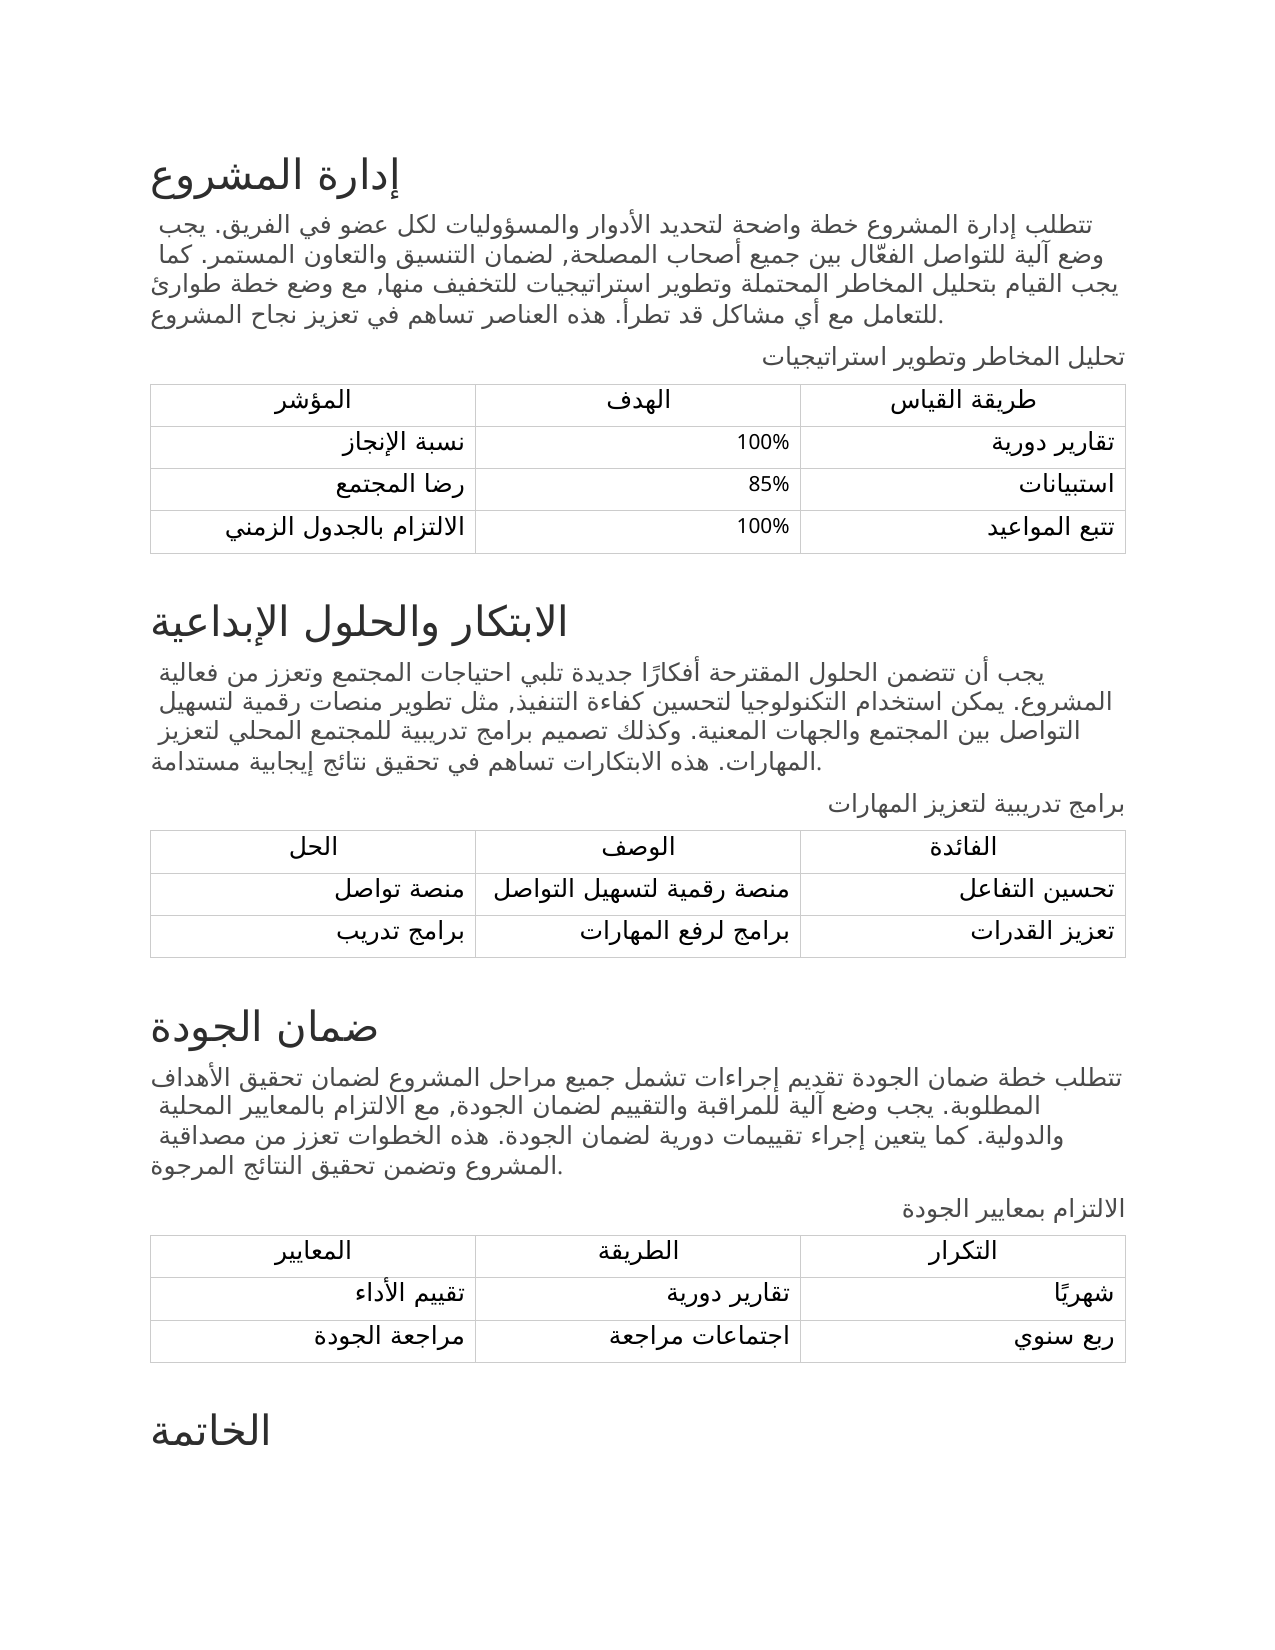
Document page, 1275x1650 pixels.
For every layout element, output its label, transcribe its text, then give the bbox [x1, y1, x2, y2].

table_header الفائدة [801, 831, 1125, 873]
table_cell منصة تواصل [151, 874, 475, 915]
table_cell ربع سنوي [801, 1321, 1125, 1362]
table_cell شهريًا [801, 1278, 1125, 1319]
table_cell تتبع المواعيد [801, 511, 1125, 553]
table_cell تعزيز القدرات [801, 916, 1125, 957]
table_header طريقة القياس [801, 385, 1125, 426]
table_cell تقارير دورية [801, 427, 1125, 468]
text برامج تدريبية لتعزيز المهارات [150, 789, 1125, 818]
table_cell اجتماعات مراجعة [476, 1321, 800, 1362]
table_cell برامج لرفع المهارات [476, 916, 800, 957]
text الالتزام بمعايير الجودة [150, 1194, 1125, 1222]
table_cell نسبة الإنجاز [151, 427, 475, 468]
table_cell 100% [476, 427, 800, 468]
table_cell مراجعة الجودة [151, 1321, 475, 1362]
table_cell تحسين التفاعل [801, 874, 1125, 915]
table_header الهدف [476, 385, 800, 426]
table_header الطريقة [476, 1236, 800, 1277]
table_cell 100% [476, 511, 800, 553]
table_cell منصة رقمية لتسهيل التواصل [476, 874, 800, 915]
text ضمان الجودة [150, 1002, 1125, 1050]
table_cell تقييم الأداء [151, 1278, 475, 1319]
table_cell 85% [476, 469, 800, 510]
text تحليل المخاطر وتطوير استراتيجيات [150, 342, 1125, 371]
text إدارة المشروع [150, 150, 1125, 198]
table_header المعايير [151, 1236, 475, 1277]
table_header التكرار [801, 1236, 1125, 1277]
text تتطلب إدارة المشروع خطة واضحة لتحديد الأدوار والمسؤوليات لكل عضو في الفريق. يجب وضع آلية للتواصل الفعّال بين جميع أصحاب المصلحة, لضمان التنسيق والتعاون المستمر. كما يجب القيام بتحليل المخاطر المحتملة وتطوير استراتيجيات للتخفيف منها, مع وضع خطة طوارئ للتعامل مع أي مشاكل قد تطرأ. هذه العناصر تساهم في تعزيز نجاح المشروع. [150, 210, 1125, 330]
text الخاتمة [150, 1407, 1125, 1454]
text الابتكار والحلول الإبداعية [150, 597, 1125, 645]
table_header الوصف [476, 831, 800, 873]
table_cell الالتزام بالجدول الزمني [151, 511, 475, 553]
text يجب أن تتضمن الحلول المقترحة أفكارًا جديدة تلبي احتياجات المجتمع وتعزز من فعالية المشروع. يمكن استخدام التكنولوجيا لتحسين كفاءة التنفيذ, مثل تطوير منصات رقمية لتسهيل التواصل بين المجتمع والجهات المعنية. وكذلك تصميم برامج تدريبية للمجتمع المحلي لتعزيز المهارات. هذه الابتكارات تساهم في تحقيق نتائج إيجابية مستدامة. [150, 658, 1125, 777]
table_cell استبيانات [801, 469, 1125, 510]
table_cell برامج تدريب [151, 916, 475, 957]
text تتطلب خطة ضمان الجودة تقديم إجراءات تشمل جميع مراحل المشروع لضمان تحقيق الأهداف المطلوبة. يجب وضع آلية للمراقبة والتقييم لضمان الجودة, مع الالتزام بالمعايير المحلية والدولية. كما يتعين إجراء تقييمات دورية لضمان الجودة. هذه الخطوات تعزز من مصداقية المشروع وتضمن تحقيق النتائج المرجوة. [150, 1062, 1125, 1181]
table_header الحل [151, 831, 475, 873]
table_cell تقارير دورية [476, 1278, 800, 1319]
table_header المؤشر [151, 385, 475, 426]
table_cell رضا المجتمع [151, 469, 475, 510]
